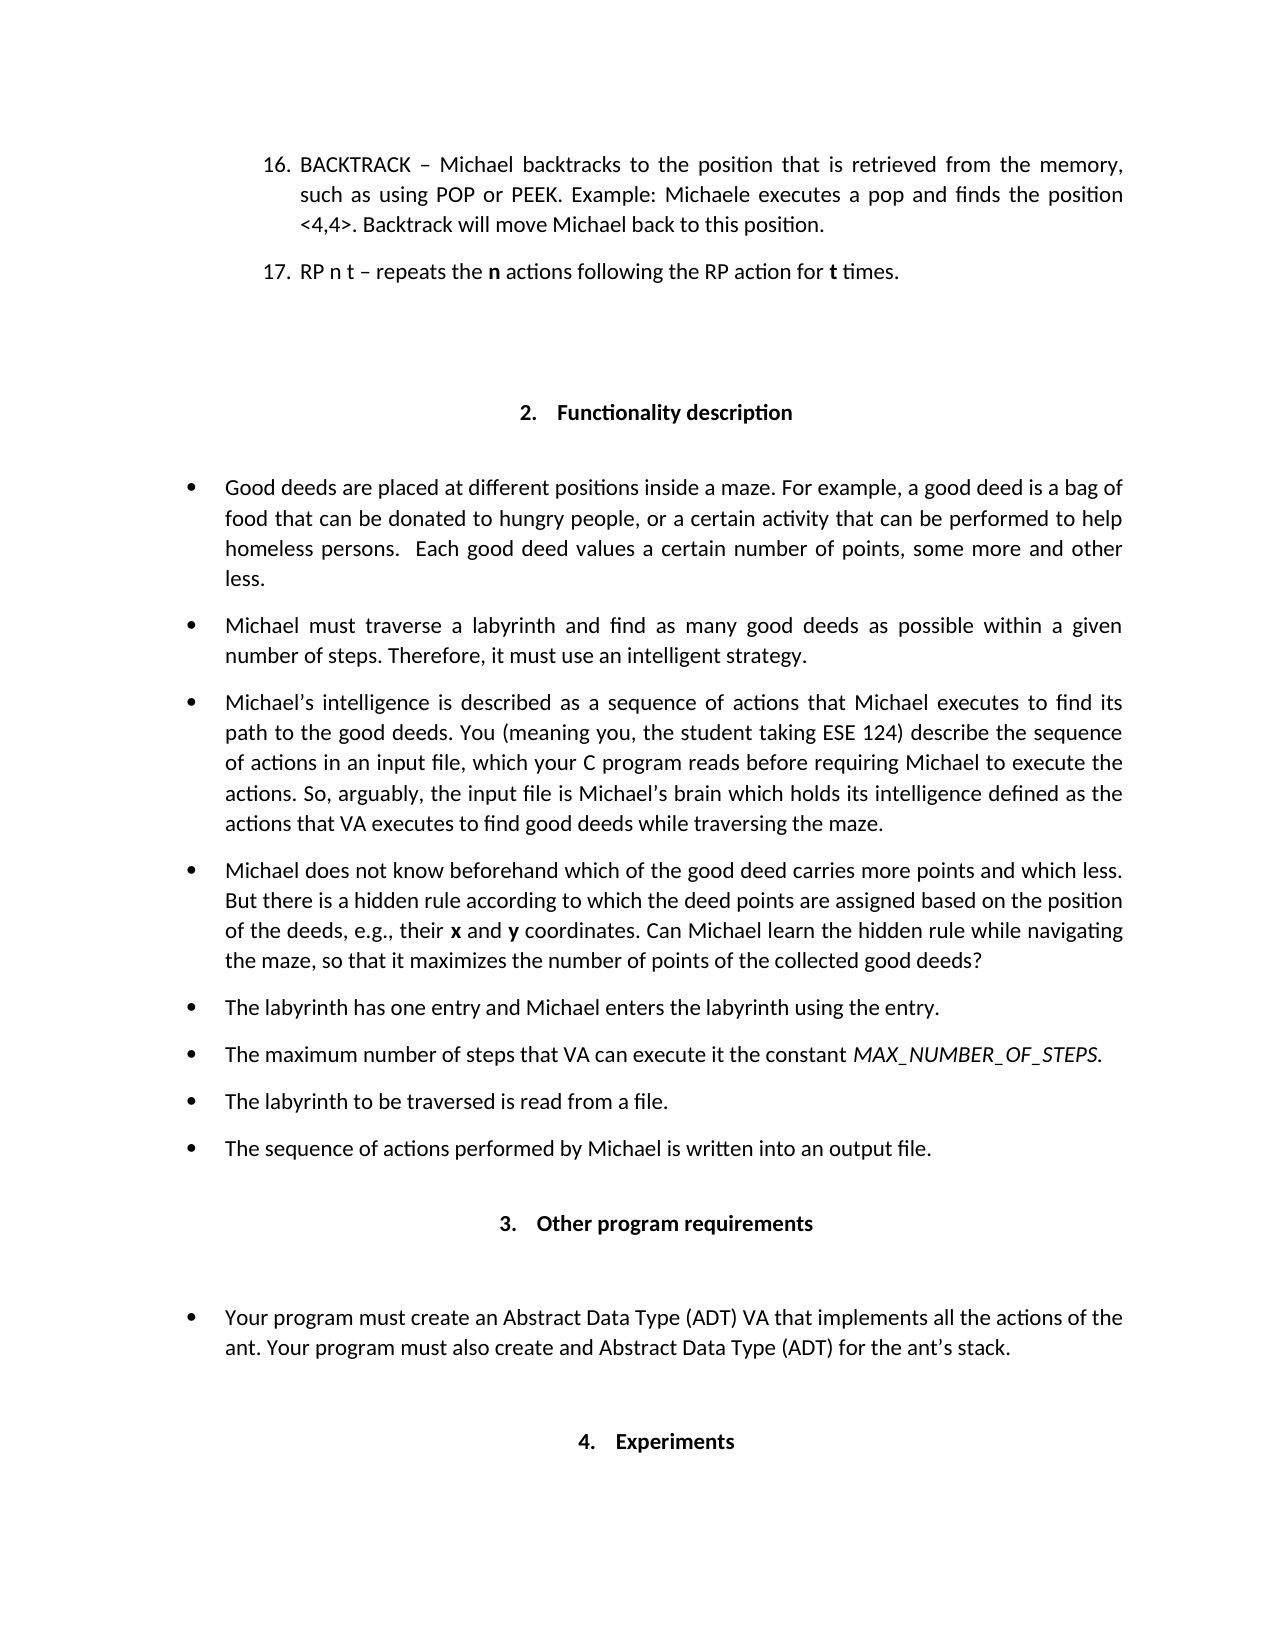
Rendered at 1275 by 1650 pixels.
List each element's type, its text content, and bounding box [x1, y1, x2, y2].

list The sequence of actions performed by Michael is written into an output file. [187, 1134, 1125, 1162]
list The maximum number of steps that VA can execute it the constant MAX_NUMBER_OF_STEPS. [187, 1040, 1125, 1068]
list BACKTRACK – Michael backtracks to the position that is retrieved from the memory, such as using POP or PEEK. Example: Michaele executes a pop and finds the position <4,4>. Backtrack will move Michael back to this position. [262, 150, 1125, 238]
list Michael does not know beforehand which of the good deed carries more points and which less. But there is a hidden rule according to which the deed points are assigned based on the position of the deeds, e.g., their x and y coordinates. Can Michael learn the hidden rule while navigating the maze, so that it maximizes the number of points of the collected good deeds? [187, 856, 1125, 974]
list Michael must traverse a labyrinth and find as many good deeds as possible within a given number of steps. Therefore, it must use an intelligent strategy. [187, 611, 1125, 669]
list Functionality description [187, 398, 1125, 426]
list Michael’s intelligence is described as a sequence of actions that Michael executes to find its path to the good deeds. You (meaning you, the student taking ESE 124) describe the sequence of actions in an input file, which your C program reads before requiring Michael to execute the actions. So, arguably, the input file is Michael’s brain which holds its intelligence defined as the actions that VA executes to find good deeds while traversing the maze. [187, 688, 1125, 837]
list Your program must create an Abstract Data Type (ADT) VA that implements all the actions of the ant. Your program must also create and Abstract Data Type (ADT) for the ant’s stack. [187, 1303, 1125, 1362]
list The labyrinth has one entry and Michael enters the labyrinth using the entry. [187, 993, 1125, 1021]
list RP n t – repeats the n actions following the RP action for t times. [262, 257, 1125, 285]
list Good deeds are placed at different positions inside a maze. For example, a good deed is a bag of food that can be donated to hungry people, or a certain activity that can be performed to help homeless persons. Each good deed values a certain number of points, some more and other less. [187, 473, 1125, 592]
list Other program requirements [187, 1209, 1125, 1238]
list The labyrinth to be traversed is read from a file. [187, 1087, 1125, 1115]
list Experiments [187, 1427, 1125, 1455]
